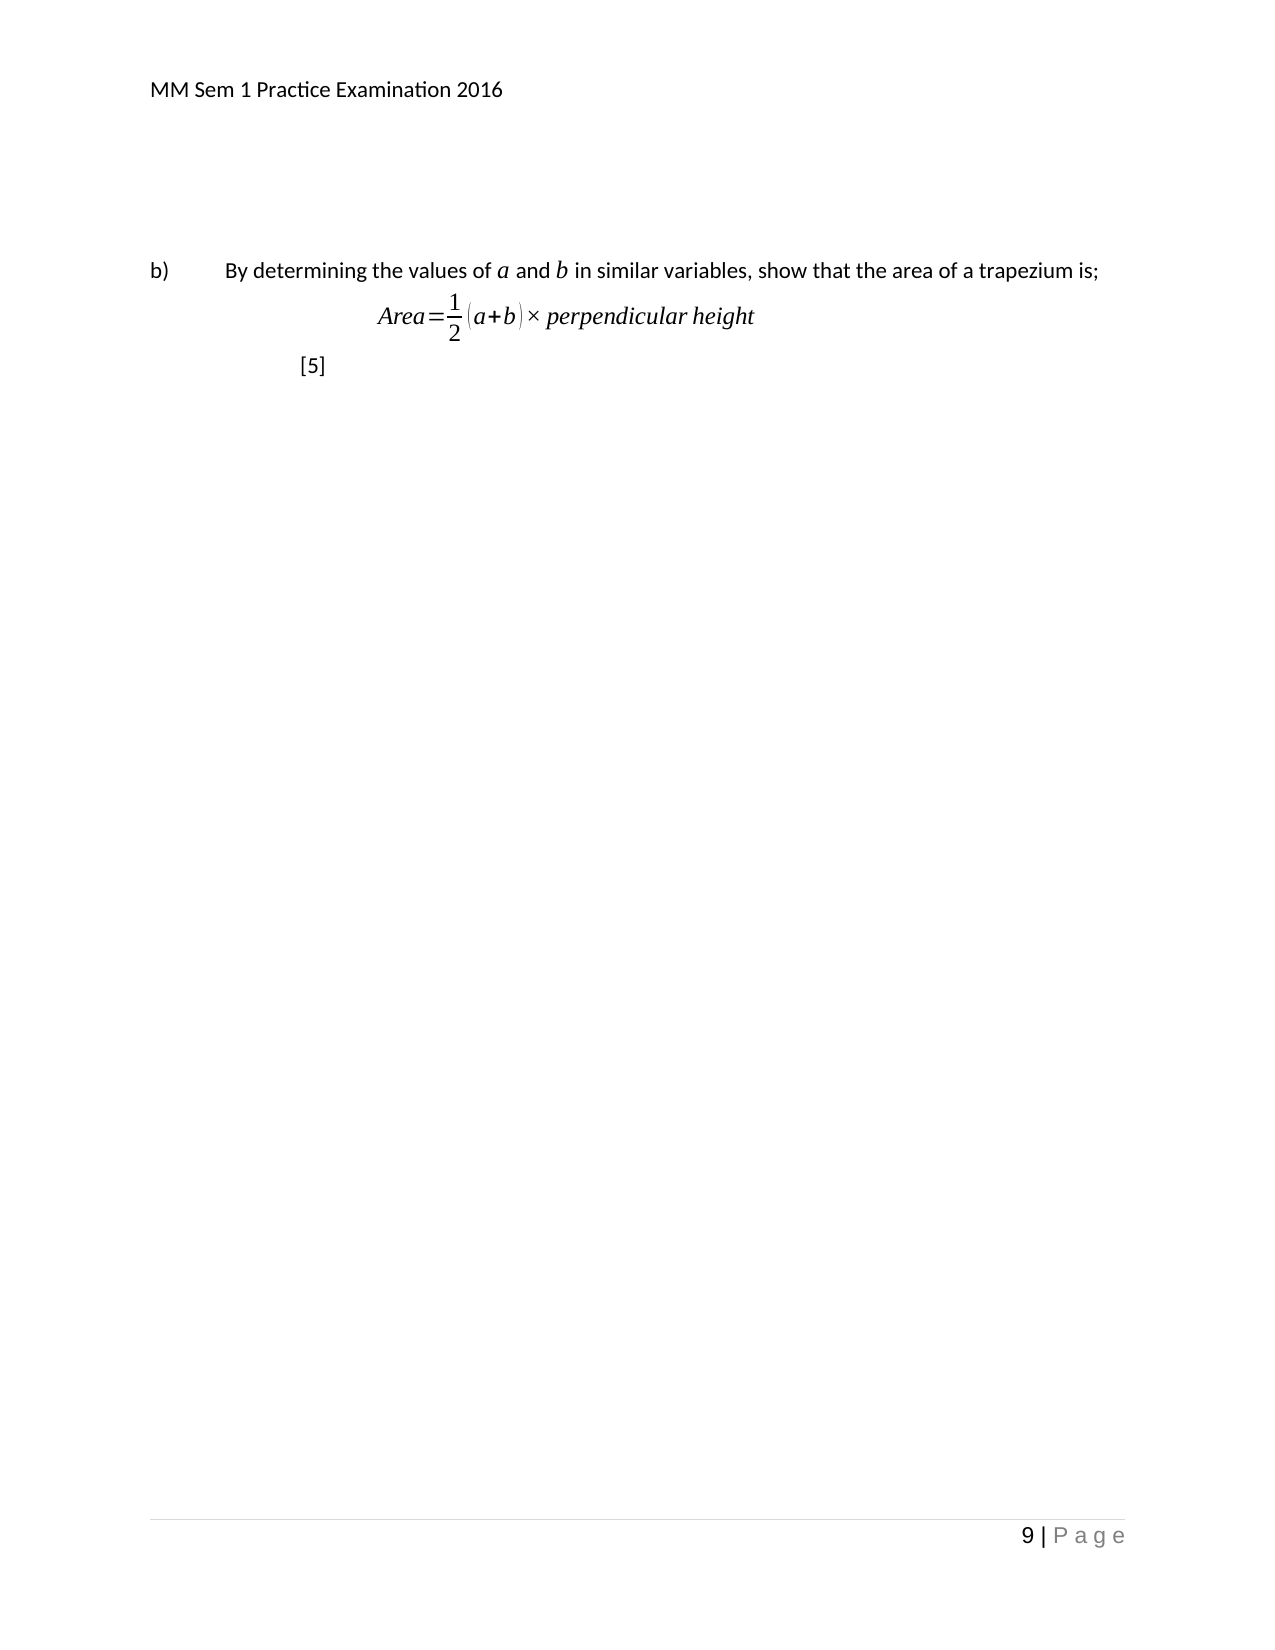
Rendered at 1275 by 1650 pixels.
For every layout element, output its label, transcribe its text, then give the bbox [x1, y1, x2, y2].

text b) By determining the values of and in similar variables, show that the area of a trapezium is; [5] [150, 256, 1125, 379]
